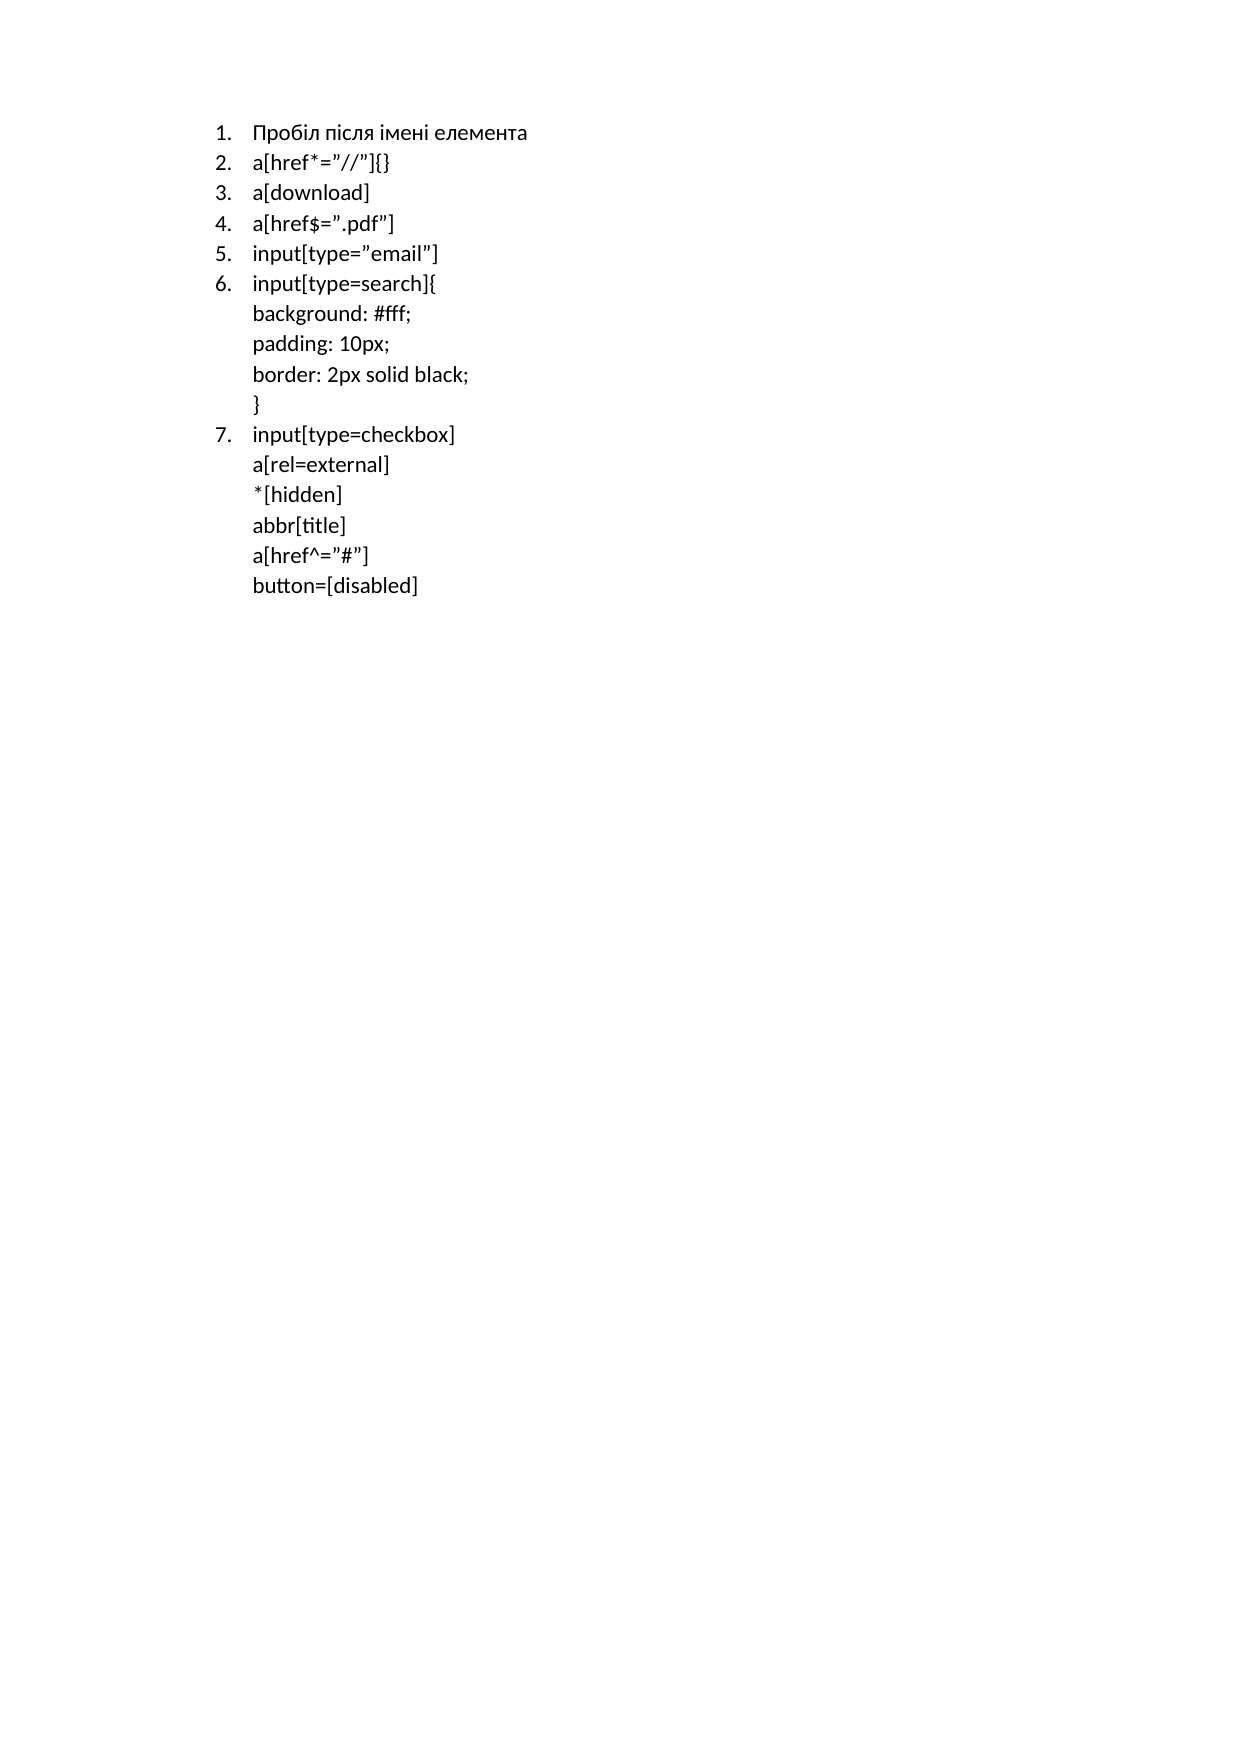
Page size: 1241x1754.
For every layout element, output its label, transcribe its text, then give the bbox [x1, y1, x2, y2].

list border: 2px solid black; [252, 360, 1152, 388]
list Пробіл після імені елемента [215, 118, 1152, 146]
list button=[disabled] [252, 571, 1152, 599]
list input[type=search]{ background: #fff; [215, 269, 1152, 327]
list a[href*=”//”]{} [215, 148, 1152, 176]
list a[href^=”#”] [252, 541, 1152, 569]
list abbr[title] [252, 511, 1152, 539]
list padding: 10px; [252, 329, 1152, 358]
list a[href$=”.pdf”] [215, 209, 1152, 237]
list *[hidden] [252, 481, 1152, 509]
list a[rel=external] [252, 450, 1152, 478]
list input[type=checkbox] [215, 420, 1152, 448]
list input[type=”email”] [215, 239, 1152, 267]
list } [252, 390, 1152, 418]
list a[download] [215, 178, 1152, 207]
